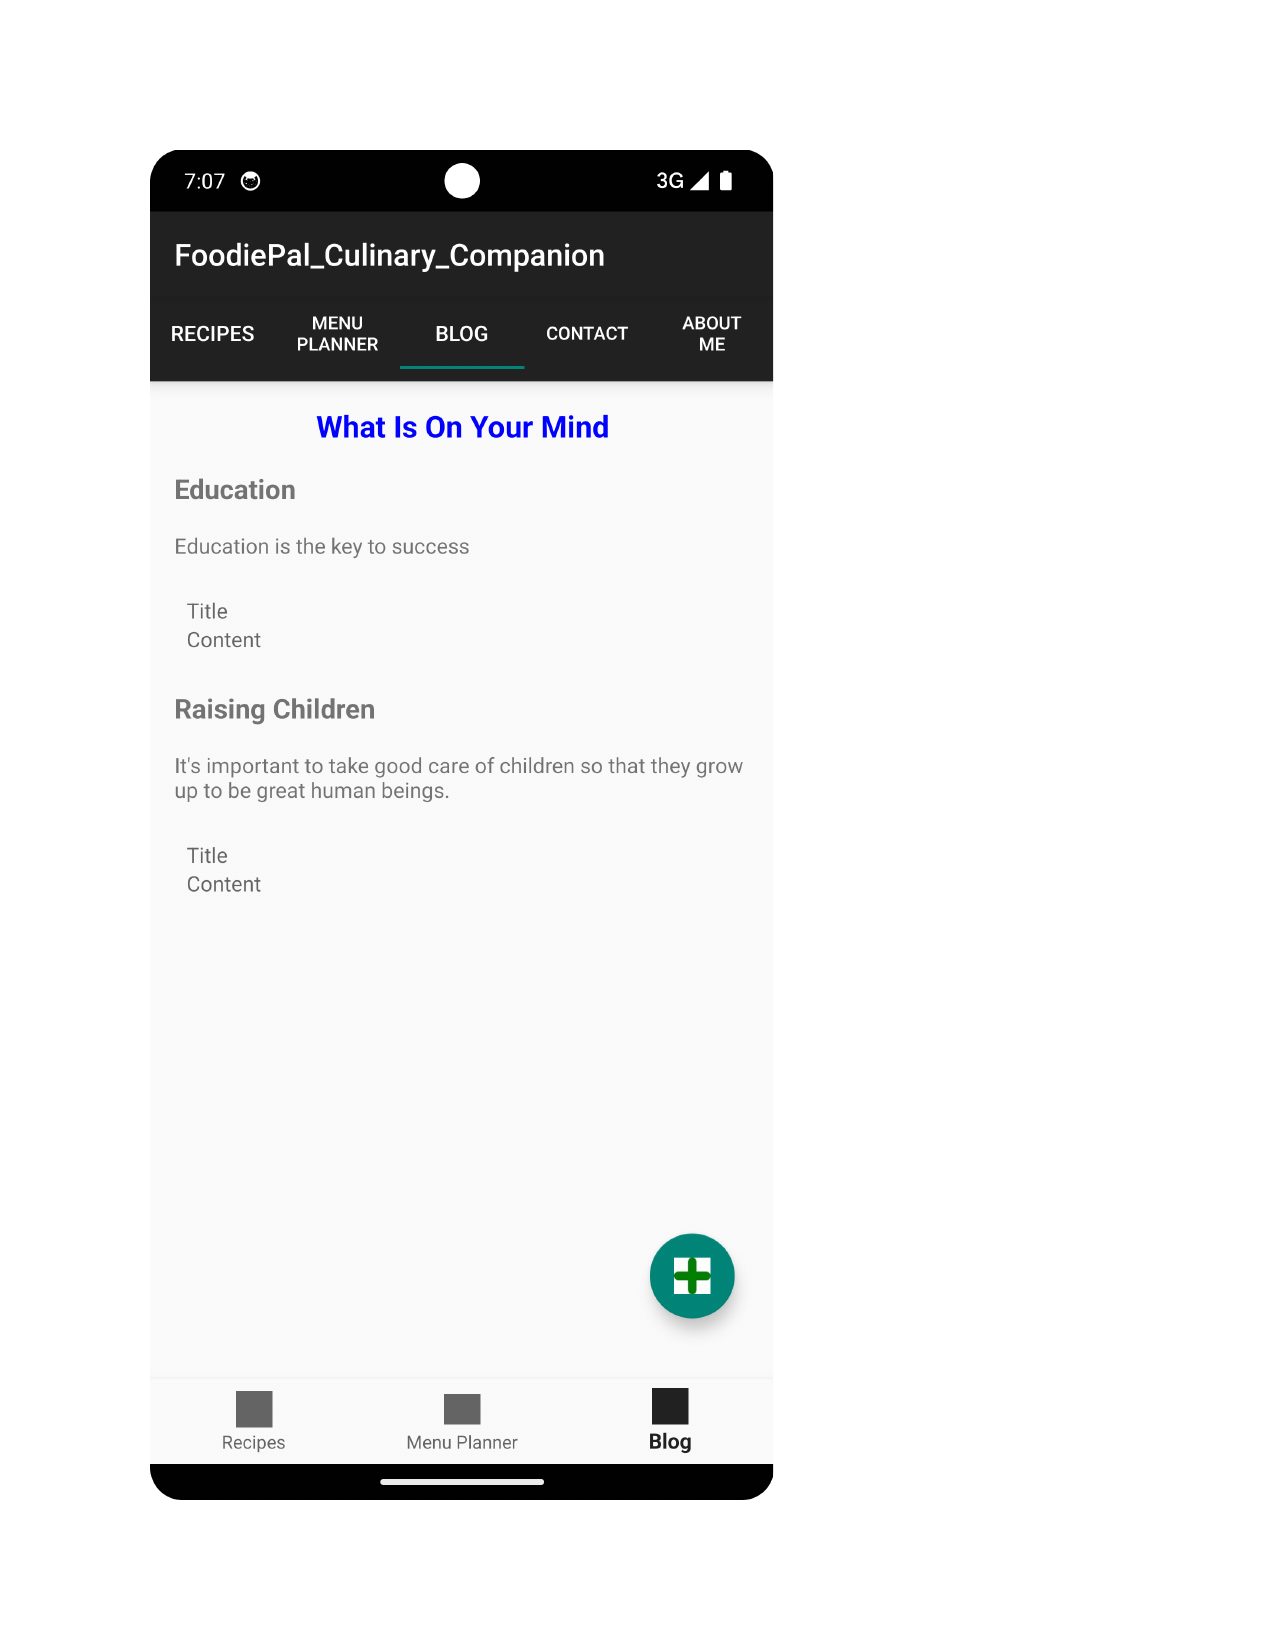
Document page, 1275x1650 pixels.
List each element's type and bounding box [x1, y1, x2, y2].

picture [150, 150, 774, 1500]
